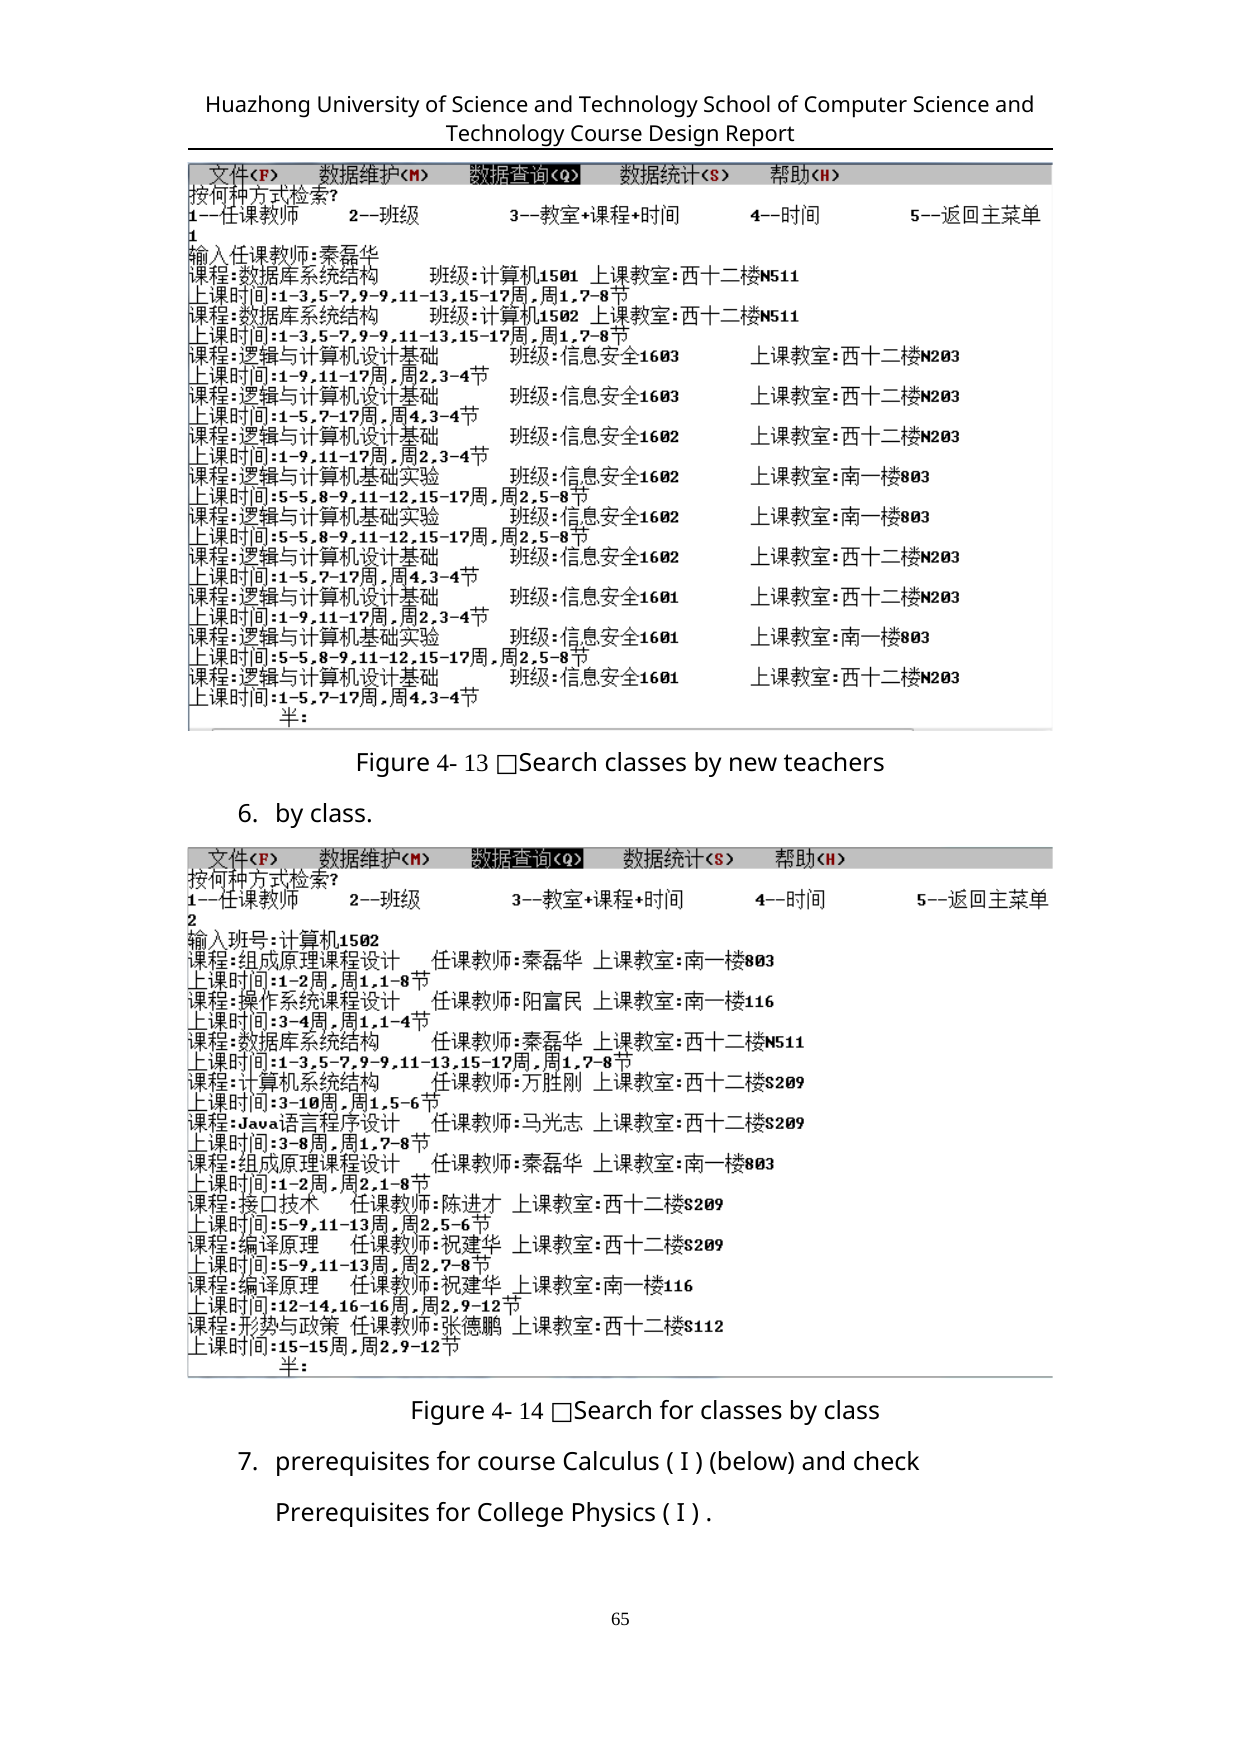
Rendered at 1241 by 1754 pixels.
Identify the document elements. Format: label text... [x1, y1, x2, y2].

picture [187, 846, 1053, 1379]
text Figure 4- 14 □Search for classes by class [187, 1393, 1053, 1427]
list by class. [237, 796, 1053, 830]
list prerequisites for course Calculus ( I ) (below) and check Prerequisites for College Physics ( I ) . [237, 1444, 1053, 1529]
picture [187, 162, 1053, 731]
text Figure 4- 13 □Search classes by new teachers [187, 745, 1053, 779]
